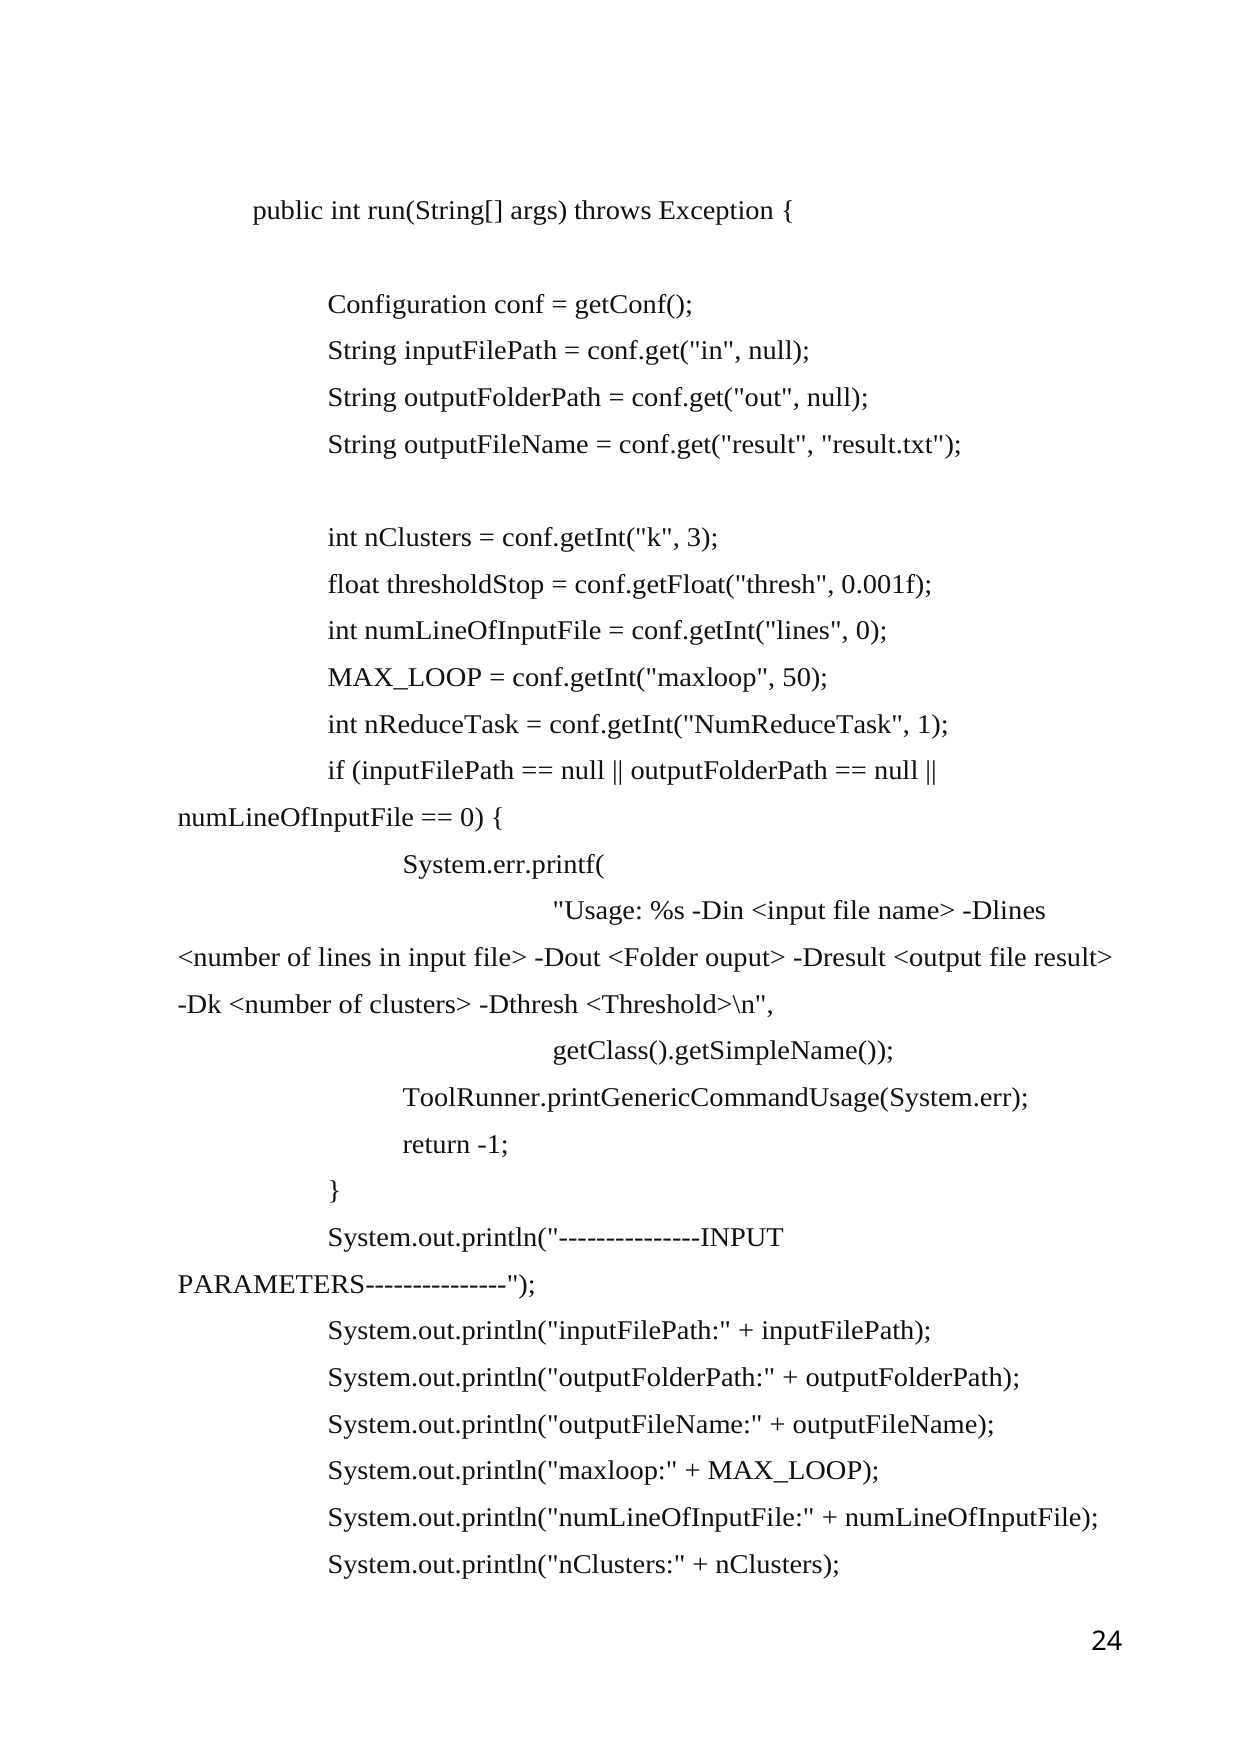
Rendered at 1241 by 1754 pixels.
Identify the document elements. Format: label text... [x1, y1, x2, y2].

text String outputFileName = conf.get("result", "result.txt"); [177, 428, 1122, 459]
text System.out.println("numLineOfInputFile:" + numLineOfInputFile); [177, 1501, 1122, 1532]
text System.out.println("---------------INPUT PARAMETERS---------------"); [177, 1221, 1122, 1299]
text public int run(String[] args) throws Exception { [177, 194, 1122, 226]
text System.out.println("nClusters:" + nClusters); [177, 1548, 1122, 1579]
text } [177, 1174, 1122, 1206]
text MAX_LOOP = conf.getInt("maxloop", 50); [177, 661, 1122, 692]
text System.out.println("outputFolderPath:" + outputFolderPath); [177, 1361, 1122, 1392]
text ToolRunner.printGenericCommandUsage(System.err); [177, 1081, 1122, 1112]
text System.out.println("outputFileName:" + outputFileName); [177, 1408, 1122, 1439]
text if (inputFilePath == null || outputFolderPath == null || numLineOfInputFile == 0) { [177, 754, 1122, 832]
text int nReduceTask = conf.getInt("NumReduceTask", 1); [177, 708, 1122, 739]
text getClass().getSimpleName()); [177, 1034, 1122, 1066]
text int numLineOfInputFile = conf.getInt("lines", 0); [177, 614, 1122, 646]
text Configuration conf = getConf(); [177, 288, 1122, 319]
text return -1; [177, 1128, 1122, 1159]
text String inputFilePath = conf.get("in", null); [177, 334, 1122, 366]
text String outputFolderPath = conf.get("out", null); [177, 381, 1122, 412]
text float thresholdStop = conf.getFloat("thresh", 0.001f); [177, 568, 1122, 599]
text System.out.println("inputFilePath:" + inputFilePath); [177, 1314, 1122, 1346]
text int nClusters = conf.getInt("k", 3); [177, 521, 1122, 552]
text System.err.printf( [177, 848, 1122, 879]
text "Usage: %s -Din <input file name> -Dlines <number of lines in input file> -Dout <Folder ouput> -Dresult <output file result> -Dk <number of clusters> -Dthresh <Threshold>\n", [177, 894, 1122, 1019]
text System.out.println("maxloop:" + MAX_LOOP); [177, 1454, 1122, 1486]
